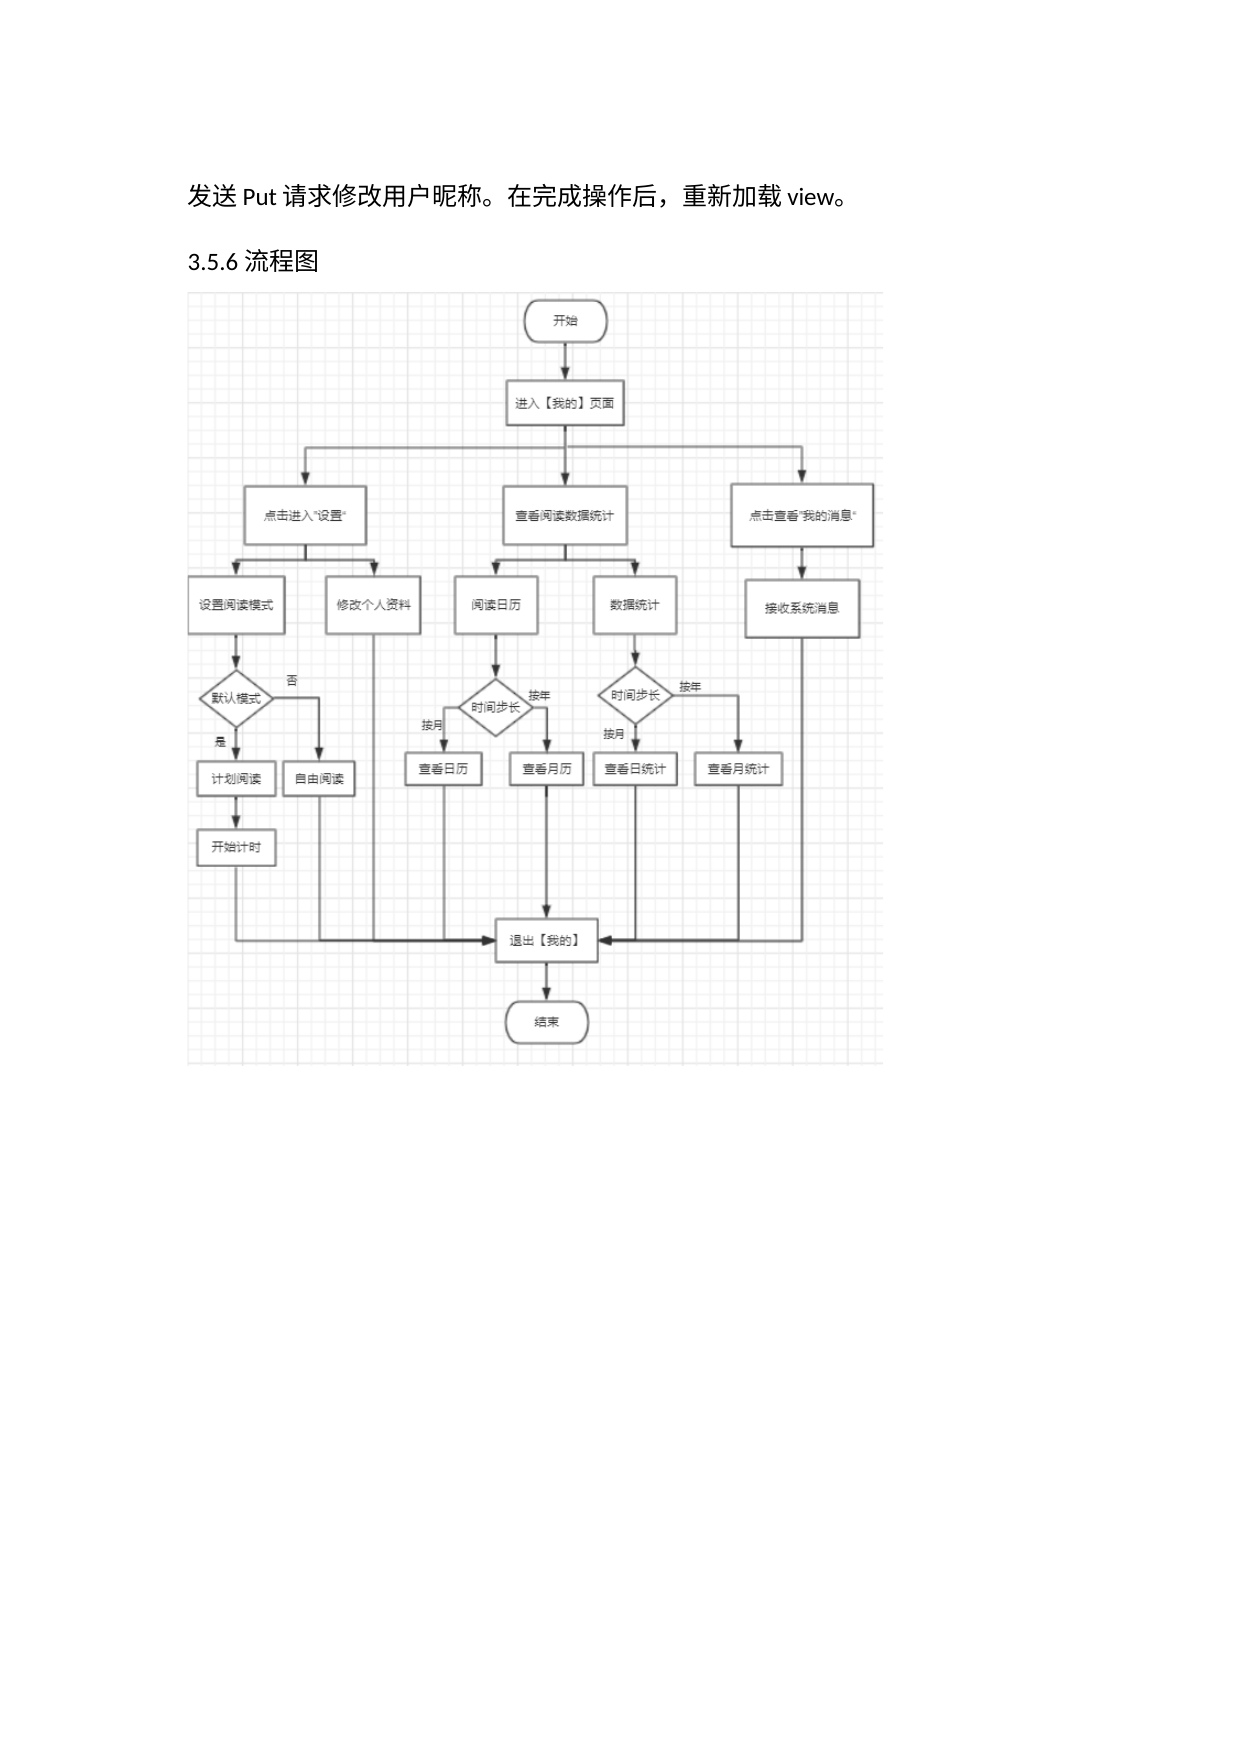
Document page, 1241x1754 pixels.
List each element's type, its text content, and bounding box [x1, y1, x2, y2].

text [187, 162, 1053, 227]
picture [187, 292, 884, 1066]
text 3.5.6 流程图 [187, 227, 1053, 292]
